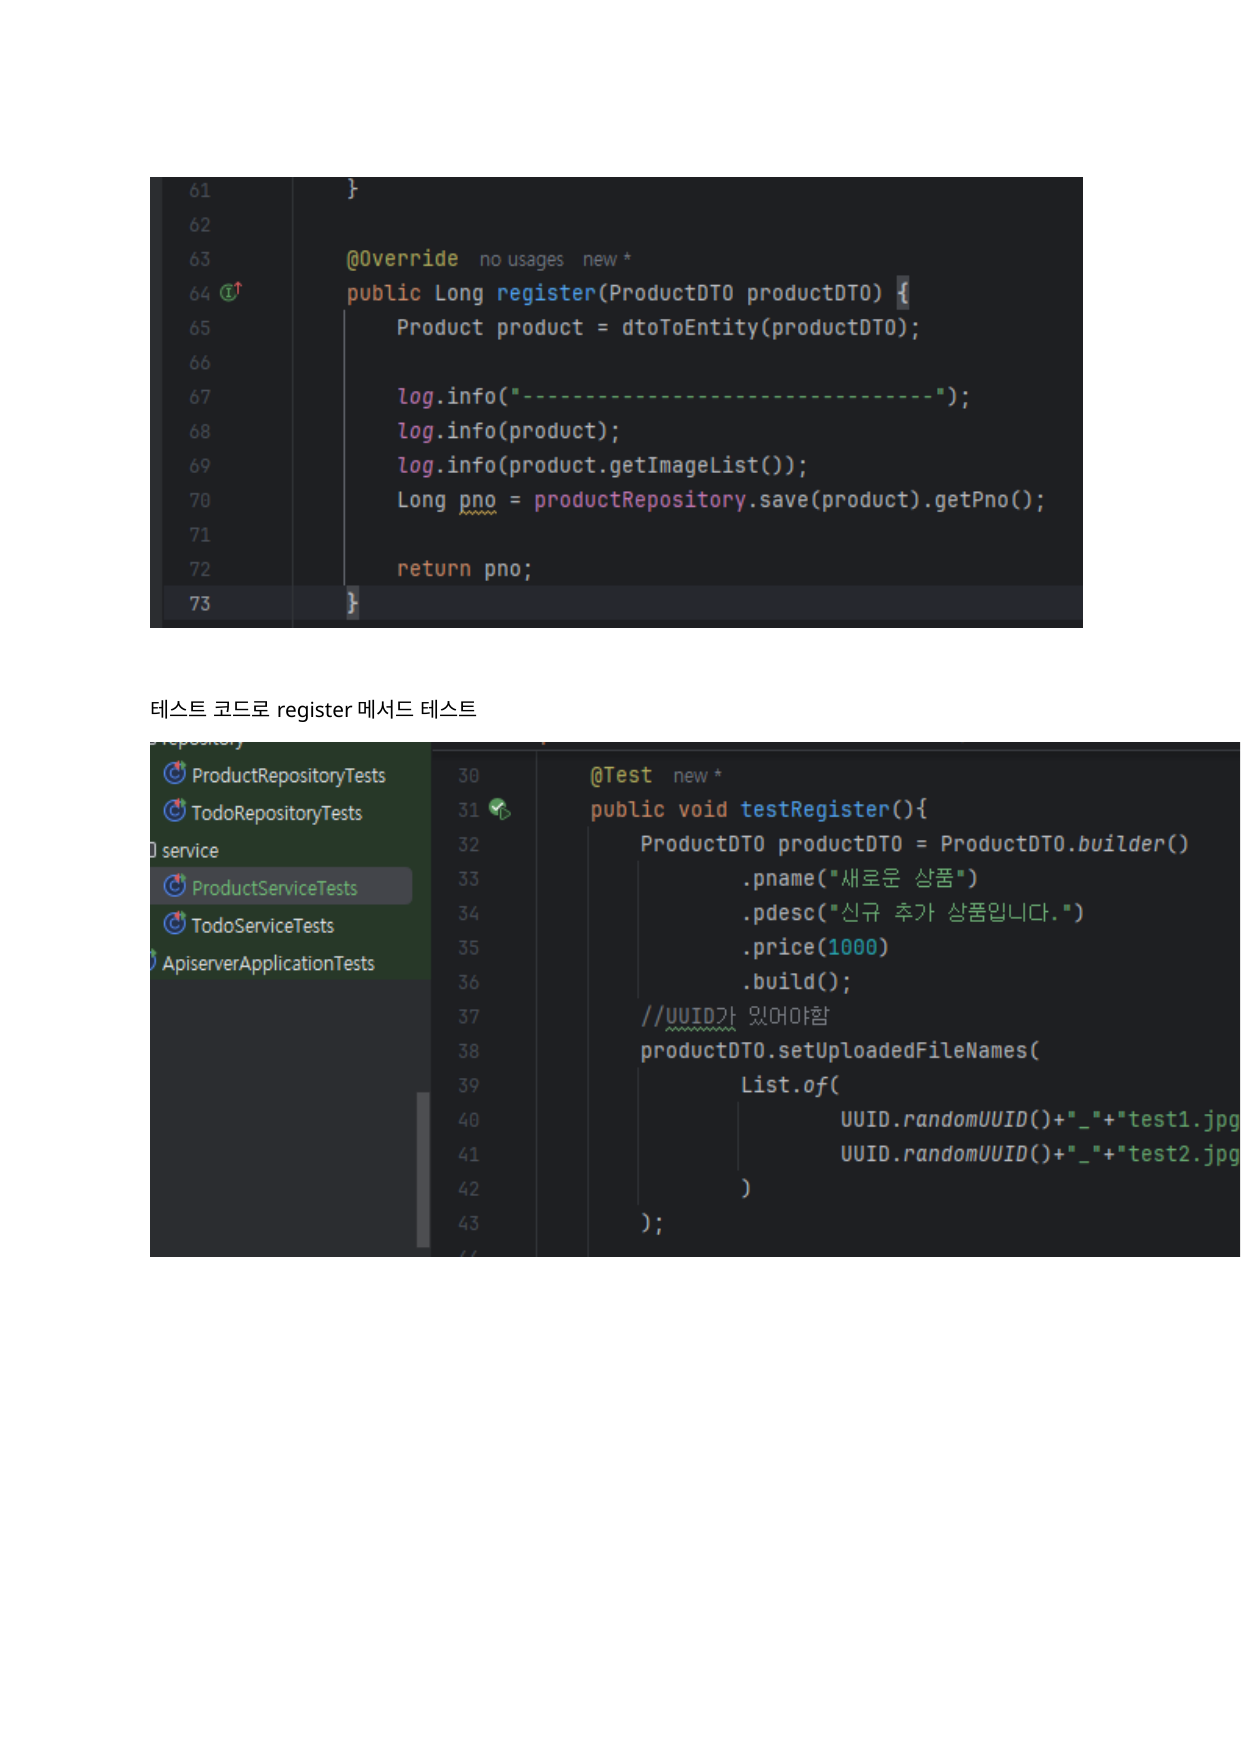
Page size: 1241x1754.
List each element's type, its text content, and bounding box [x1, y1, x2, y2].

picture [150, 177, 1083, 628]
text 테스트 코드로 register메서드 테스트 [150, 693, 1090, 724]
picture [150, 742, 1241, 1257]
